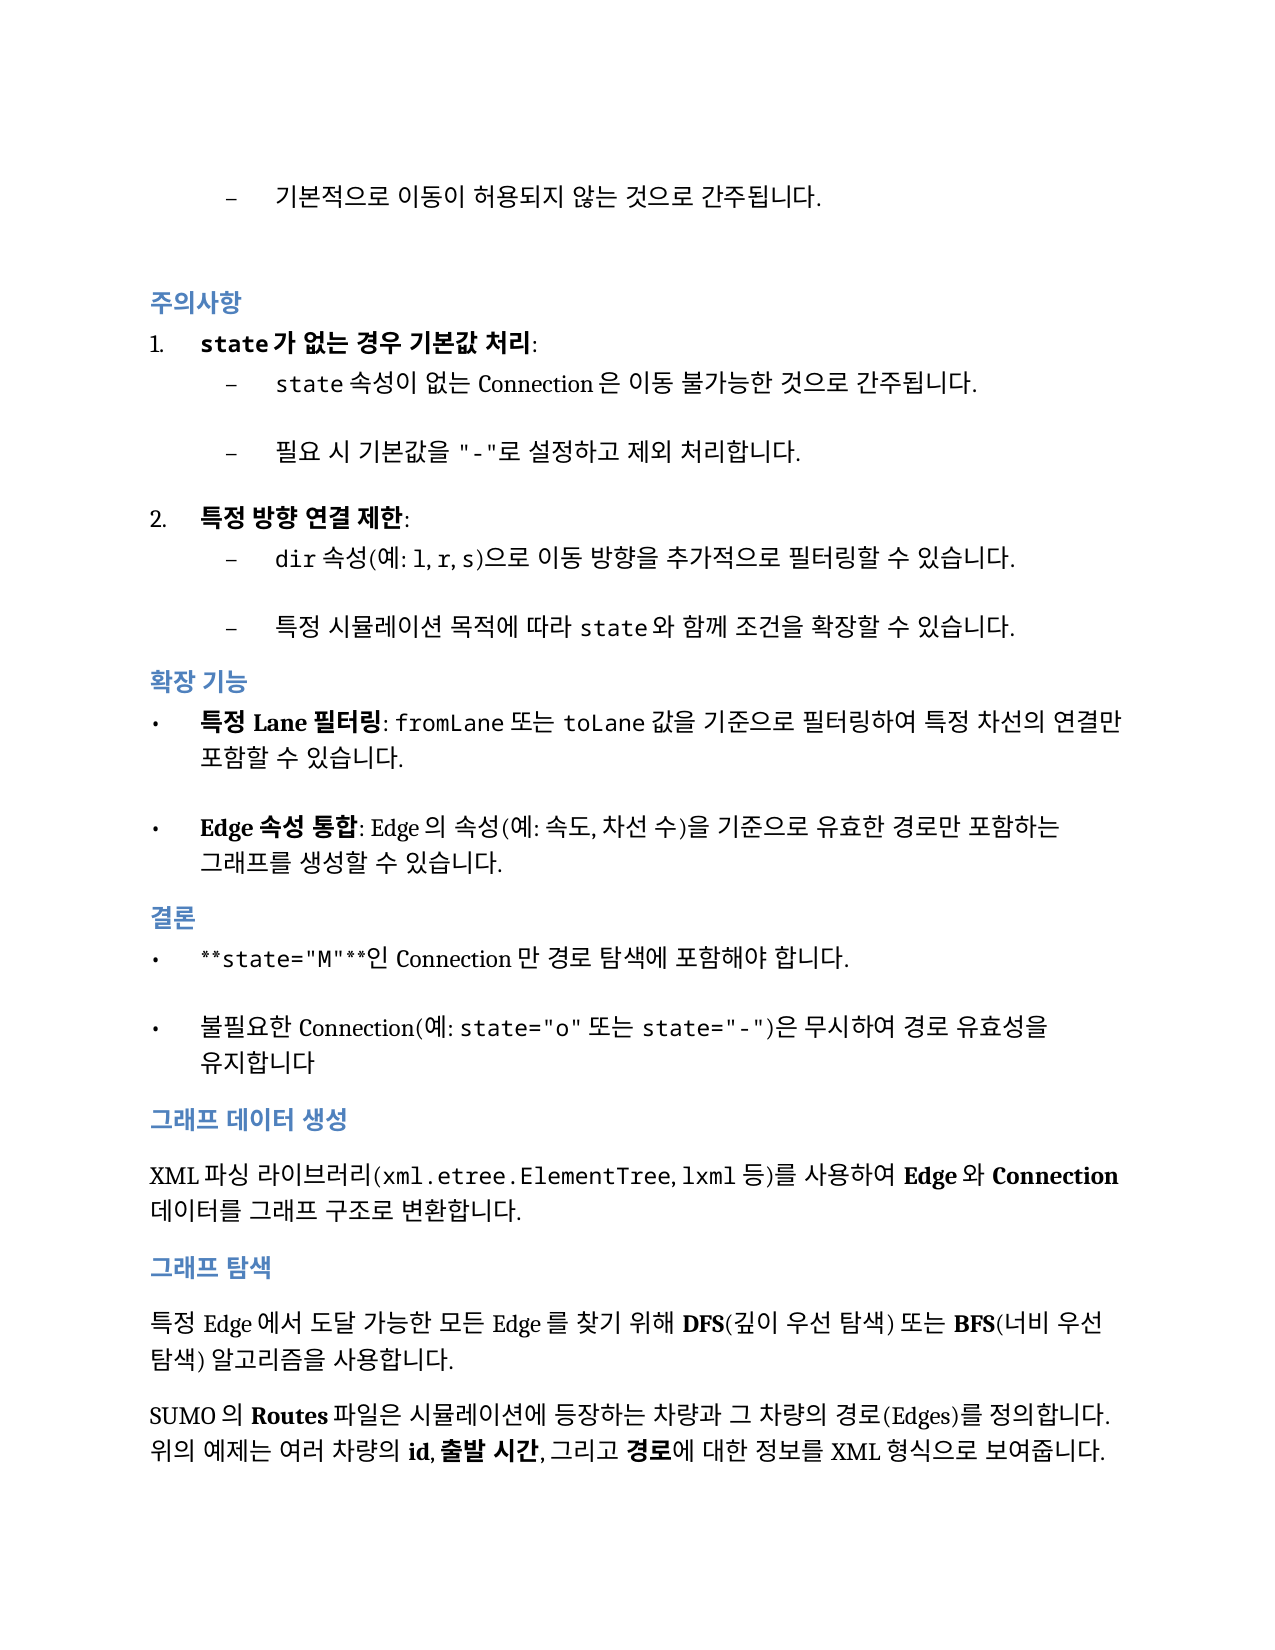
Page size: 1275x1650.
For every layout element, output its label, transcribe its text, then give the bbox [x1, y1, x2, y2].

list dir 속성(예: l, r, s)으로 이동 방향을 추가적으로 필터링할 수 있습니다. [225, 539, 1125, 604]
list state 속성이 없는 Connection은 이동 불가능한 것으로 간주됩니다. [225, 363, 1125, 428]
text 특정 Edge에서 도달 가능한 모든 Edge를 찾기 위해 DFS(깊이 우선 탐색) 또는 BFS(너비 우선 탐색) 알고리즘을 사용합니다. [150, 1304, 1125, 1376]
list 불필요한 Connection(예: state="o" 또는 state="-")은 무시하여 경로 유효성을 유지합니다 [150, 1007, 1125, 1080]
list 특정 시뮬레이션 목적에 따라 state와 함께 조건을 확장할 수 있습니다. [225, 607, 1125, 644]
list state가 없는 경우 기본값 처리: [150, 323, 1125, 360]
text SUMO의 Routes 파일은 시뮬레이션에 등장하는 차량과 그 차량의 경로(Edges)를 정의합니다. 위의 예제는 여러 차량의 id, 출발 시간, 그리고 경로에 대한 정보를 XML 형식으로 보여줍니다. [150, 1395, 1125, 1468]
subtitle 그래프 탐색 [150, 1249, 1125, 1285]
list 특정 방향 연결 제한: [150, 501, 1125, 535]
list Edge 속성 통합: Edge의 속성(예: 속도, 차선 수)을 기준으로 유효한 경로만 포함하는 그래프를 생성할 수 있습니다. [150, 807, 1125, 880]
subtitle 그래프 데이터 생성 [150, 1101, 1125, 1137]
list 특정 Lane 필터링: fromLane 또는 toLane 값을 기준으로 필터링하여 특정 차선의 연결만 포함할 수 있습니다. [150, 702, 1125, 804]
list **state="M"**인 Connection만 경로 탐색에 포함해야 합니다. [150, 938, 1125, 1003]
list 필요 시 기본값을 "-"로 설정하고 제외 처리합니다. [225, 432, 1125, 497]
subtitle 결론 [150, 901, 1125, 935]
list 기본적으로 이동이 허용되지 않는 것으로 간주됩니다. [225, 177, 1125, 213]
text XML 파싱 라이브러리(xml.etree.ElementTree, lxml 등)를 사용하여 Edge와 Connection 데이터를 그래프 구조로 변환합니다. [150, 1156, 1125, 1228]
subtitle 주의사항 [150, 286, 1125, 320]
subtitle 확장 기능 [150, 664, 1125, 699]
